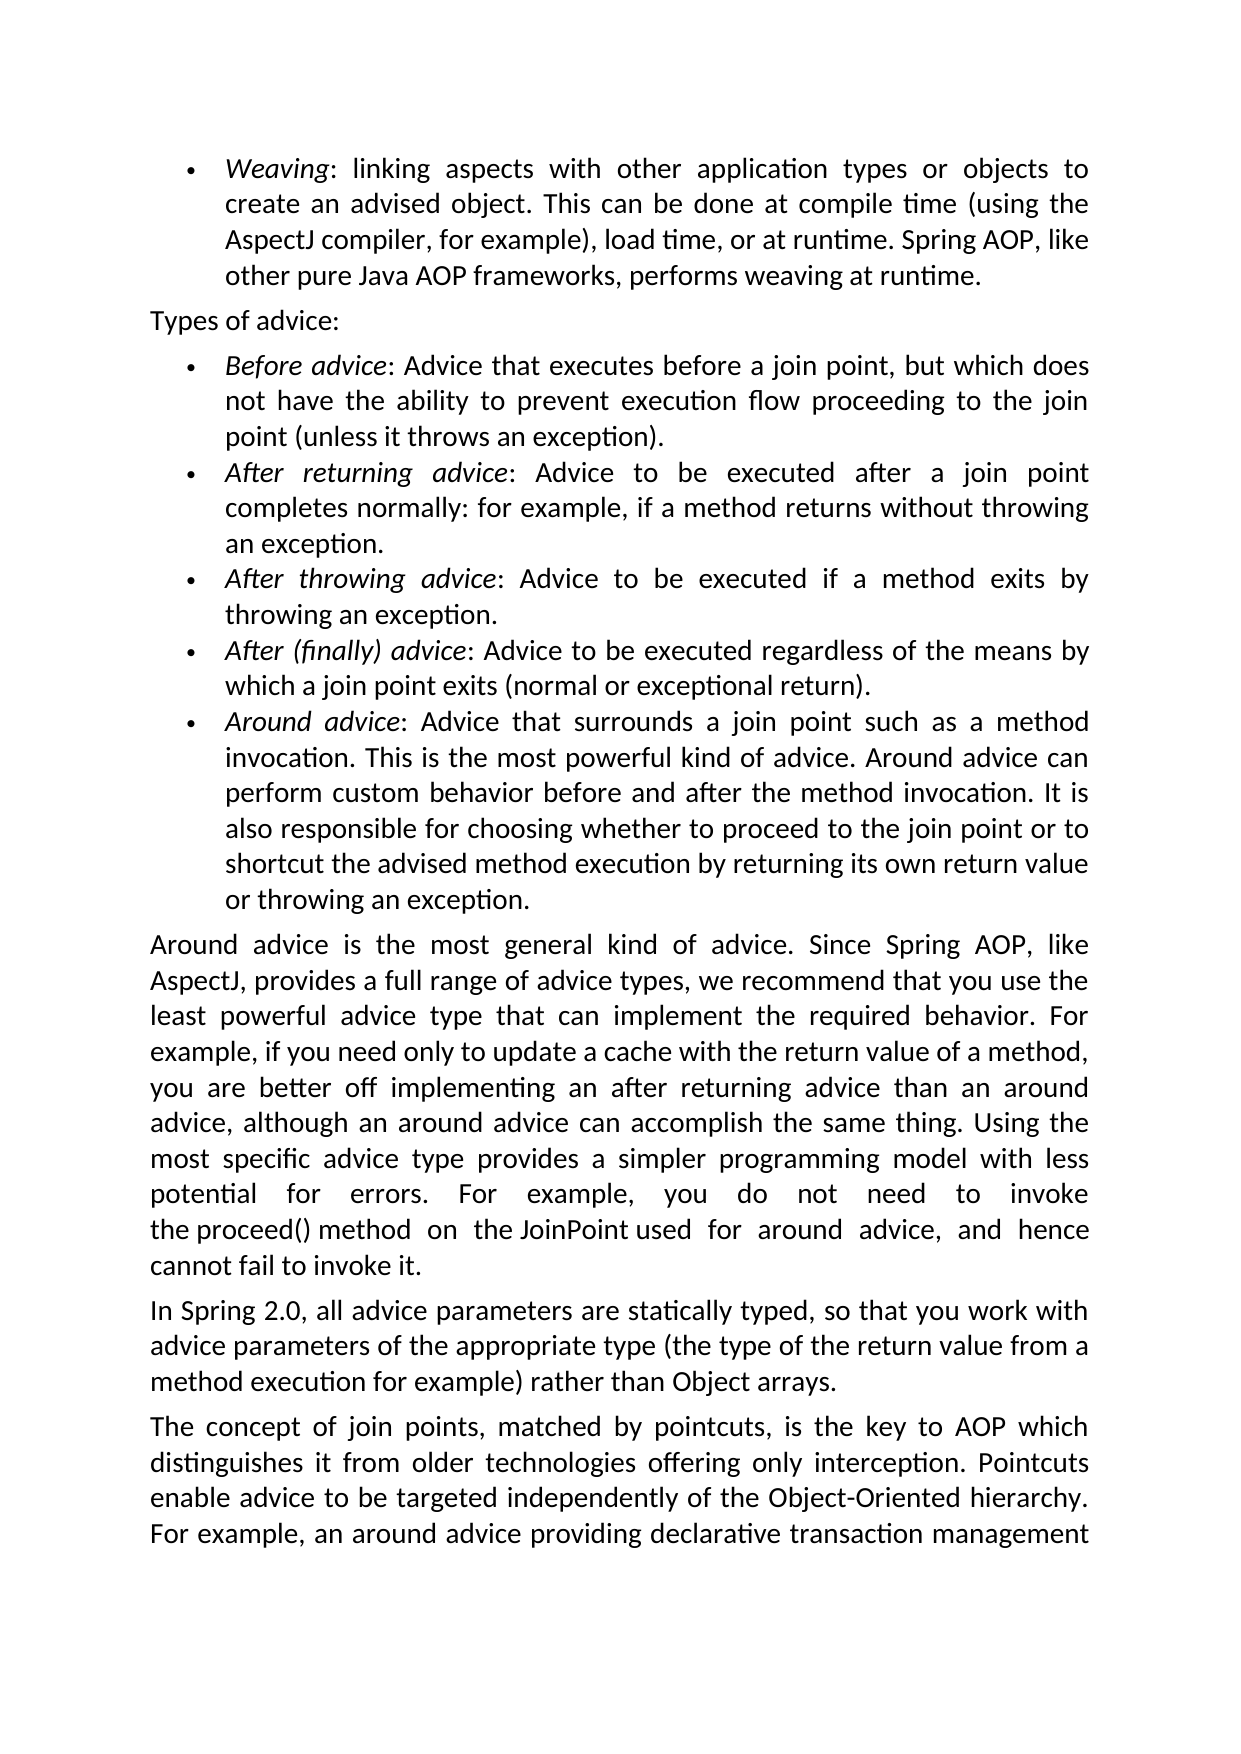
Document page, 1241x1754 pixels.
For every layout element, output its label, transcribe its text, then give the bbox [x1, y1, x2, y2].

list After throwing advice: Advice to be executed if a method exits by throwing an exception. [187, 561, 1090, 632]
list After returning advice: Advice to be executed after a join point completes normally: for example, if a method returns without throwing an exception. [187, 454, 1090, 561]
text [150, 1408, 1090, 1551]
text Types of advice: [150, 302, 1090, 337]
list Before advice: Advice that executes before a join point, but which does not have the ability to prevent execution flow proceeding to the join point (unless it throws an exception). [187, 347, 1090, 454]
list Weaving: linking aspects with other application types or objects to create an advised object. This can be done at compile time (using the AspectJ compiler, for example), load time, or at runtime. Spring AOP, like other pure Java AOP frameworks, performs weaving at runtime. [187, 150, 1090, 292]
list Around advice: Advice that surrounds a join point such as a method invocation. This is the most powerful kind of advice. Around advice can perform custom behavior before and after the method invocation. It is also responsible for choosing whether to proceed to the join point or to shortcut the advised method execution by returning its own return value or throwing an exception. [187, 703, 1090, 917]
list After (finally) advice: Advice to be executed regardless of the means by which a join point exits (normal or exceptional return). [187, 632, 1090, 703]
text In Spring 2.0, all advice parameters are statically typed, so that you work with advice parameters of the appropriate type (the type of the return value from a method execution for example) rather than Object arrays. [150, 1292, 1090, 1399]
text Around advice is the most general kind of advice. Since Spring AOP, like AspectJ, provides a full range of advice types, we recommend that you use the least powerful advice type that can implement the required behavior. For example, if you need only to update a cache with the return value of a method, you are better off implementing an after returning advice than an around advice, although an around advice can accomplish the same thing. Using the most specific advice type provides a simpler programming model with less potential for errors. For example, you do not need to invoke the proceed() method on the JoinPoint used for around advice, and hence cannot fail to invoke it. [150, 926, 1090, 1282]
